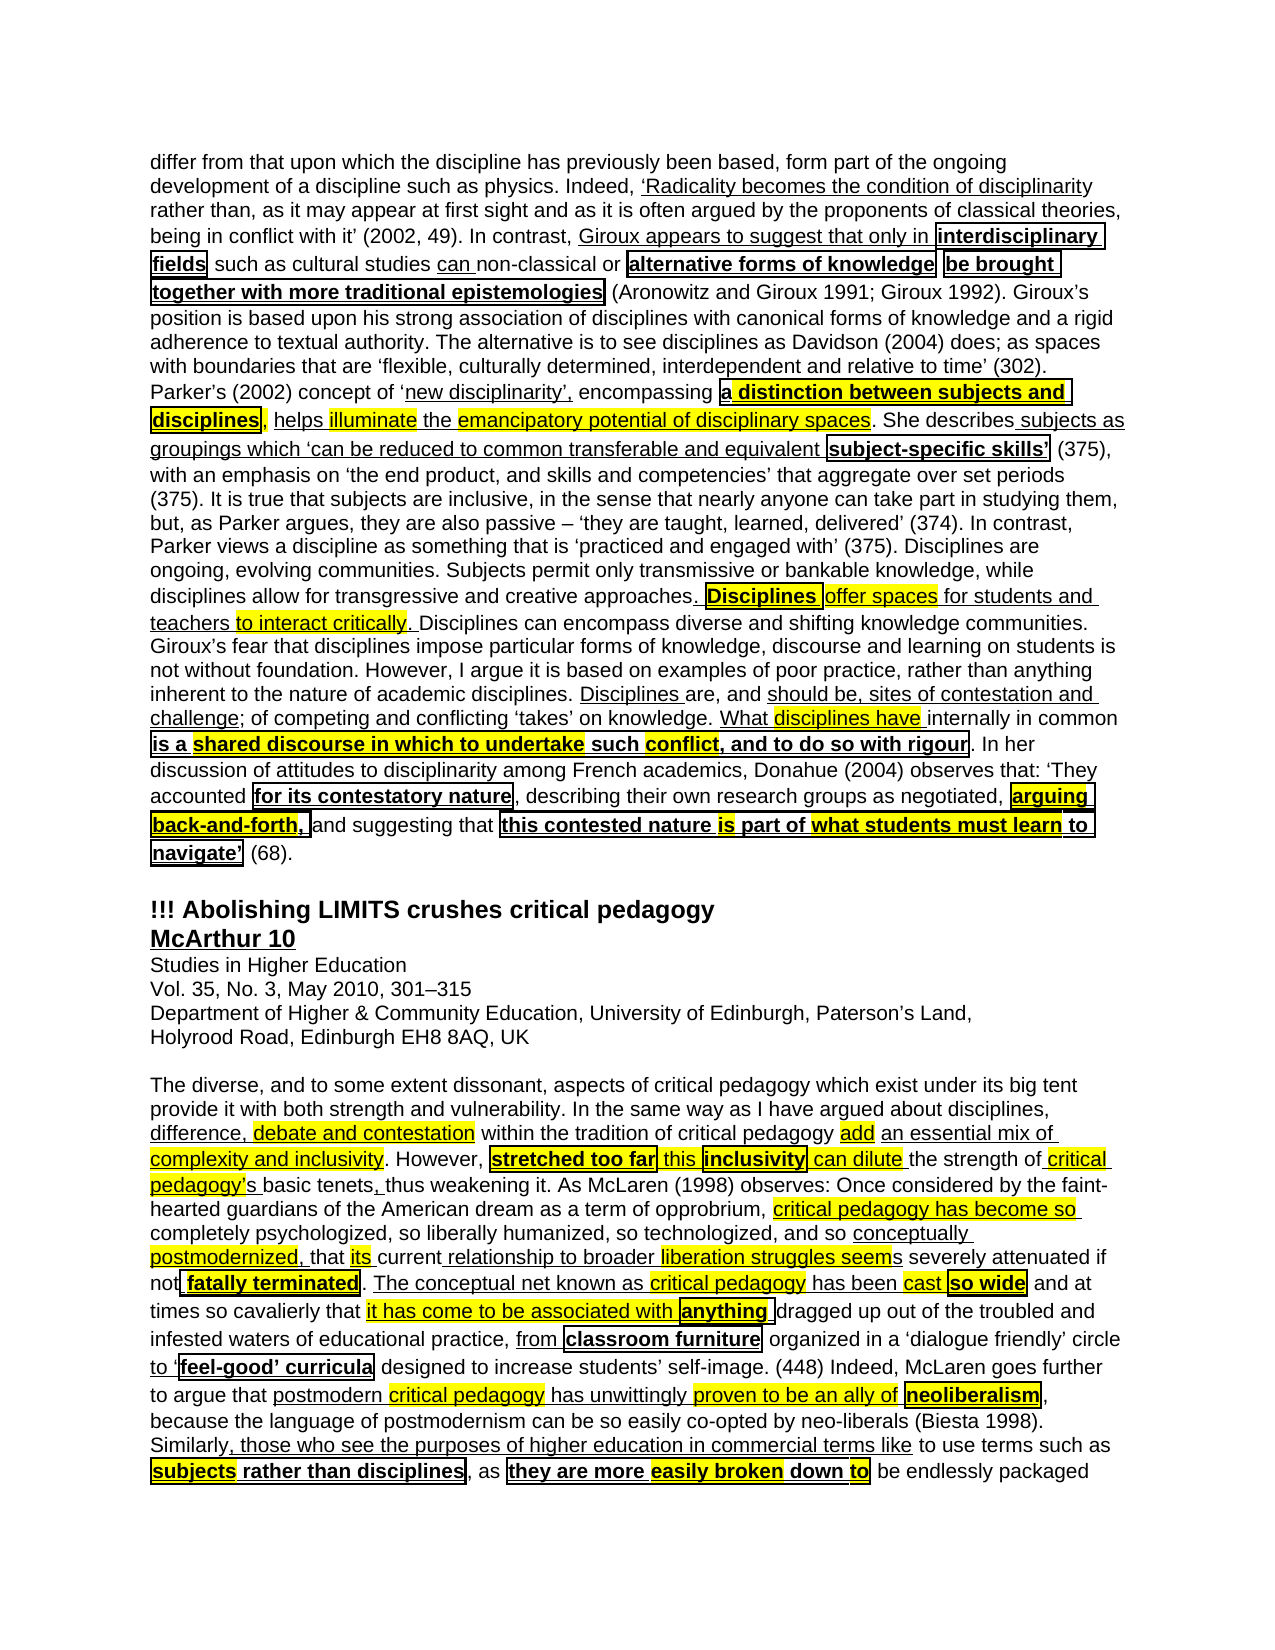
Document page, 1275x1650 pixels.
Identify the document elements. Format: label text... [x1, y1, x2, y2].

text Department of Higher & Community Education, University of Edinburgh, Paterson’s Land, [150, 1001, 1125, 1025]
subtitle !!! Abolishing LIMITS crushes critical pedagogy [150, 895, 1125, 924]
text Holyrood Road, Edinburgh EH8 8AQ, UK [150, 1025, 1125, 1049]
text Vol. 35, No. 3, May 2010, 301–315 [150, 977, 1125, 1001]
text Studies in Higher Education [150, 953, 1125, 977]
text McArthur 10 [150, 924, 1125, 953]
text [150, 1073, 1125, 1485]
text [150, 150, 1125, 867]
